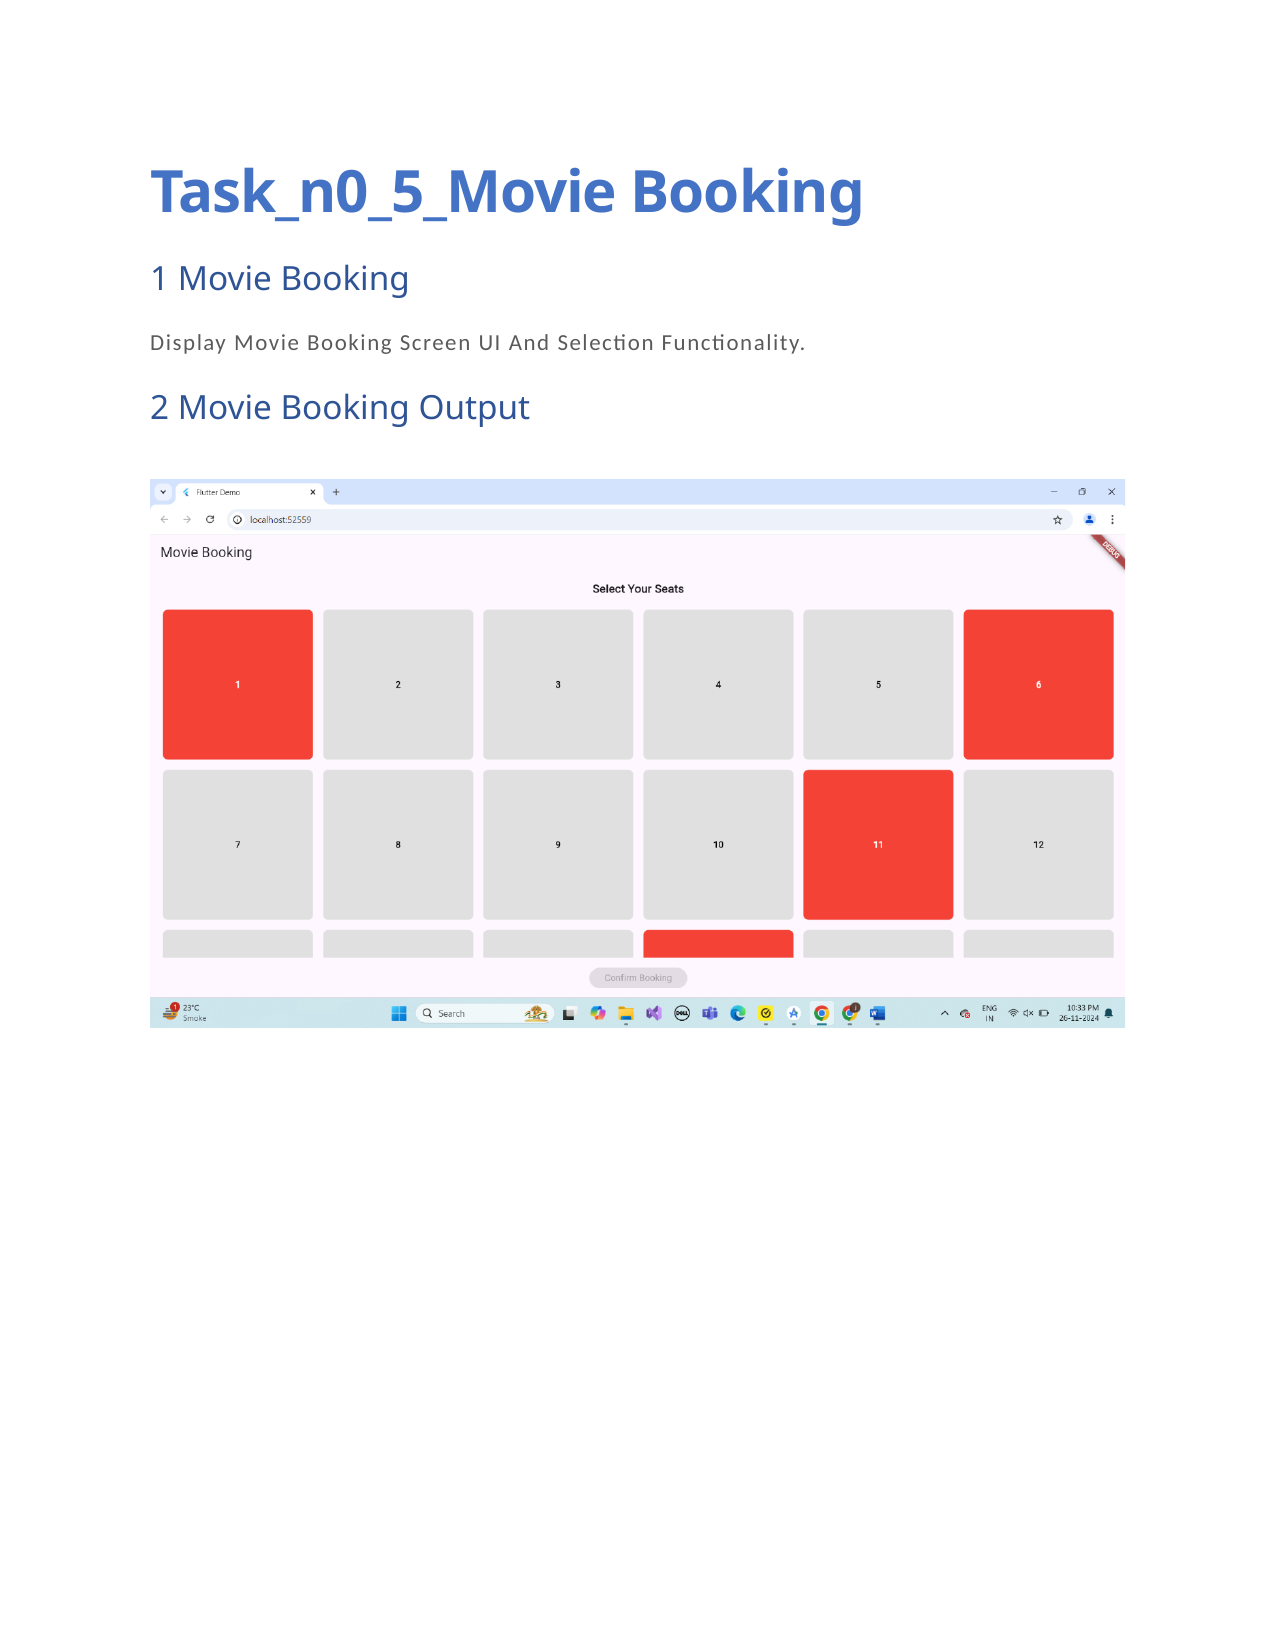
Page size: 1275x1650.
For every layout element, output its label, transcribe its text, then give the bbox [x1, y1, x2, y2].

subtitle 2 Movie Booking Output [150, 384, 1125, 429]
picture [150, 479, 1125, 1028]
subtitle Display Movie Booking Screen UI And Selection Functionality. [150, 328, 1125, 356]
title Task_n0_5_Movie Booking [150, 150, 1125, 229]
subtitle 1 Movie Booking [150, 254, 1125, 300]
